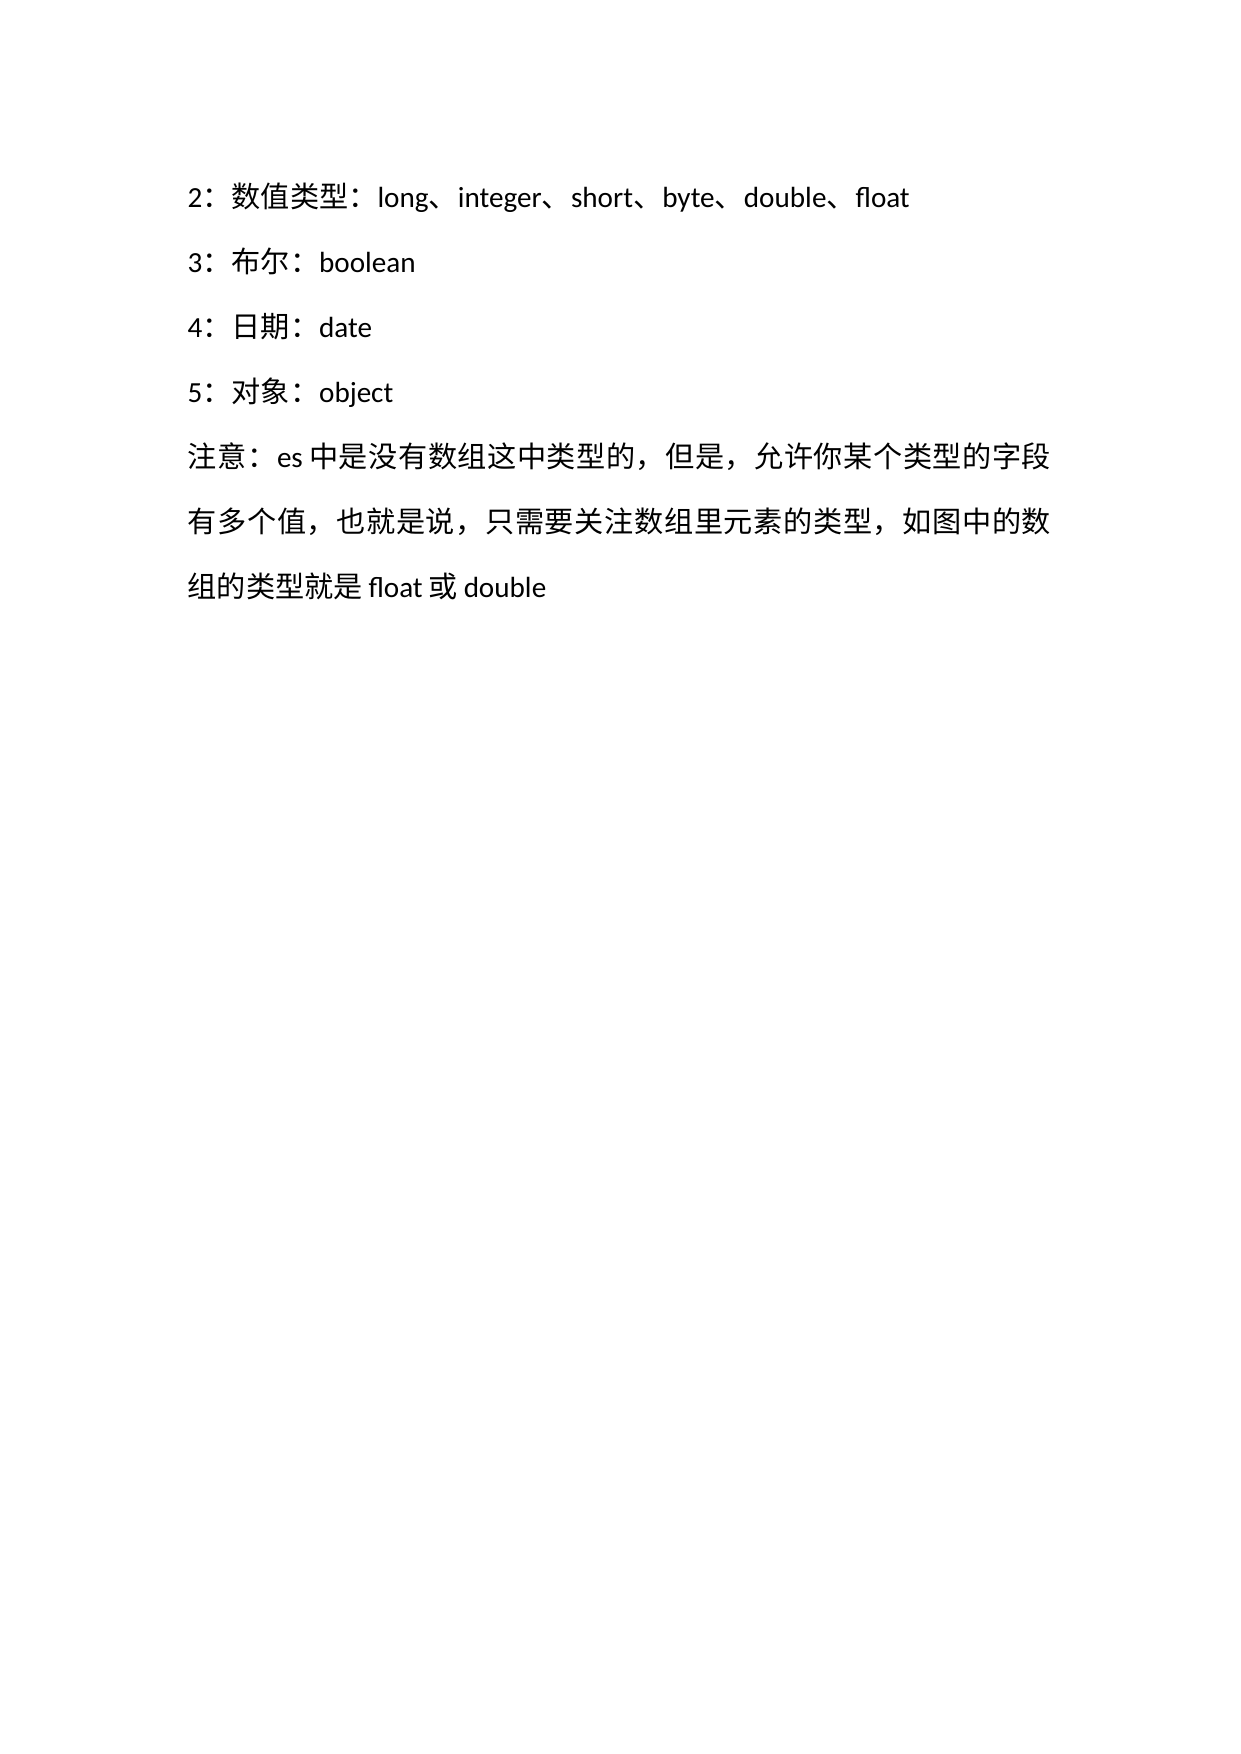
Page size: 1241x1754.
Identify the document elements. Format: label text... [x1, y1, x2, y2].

text 4：日期：date [187, 292, 1053, 357]
text 2：数值类型：long、integer、short、byte、double、float [187, 162, 1053, 227]
text 3：布尔：boolean [187, 227, 1053, 292]
text 5：对象：object [187, 357, 1053, 422]
text 注意：es中是没有数组这中类型的，但是，允许你某个类型的字段有多个值，也就是说，只需要关注数组里元素的类型，如图中的数组的类型就是float或double [187, 422, 1053, 617]
